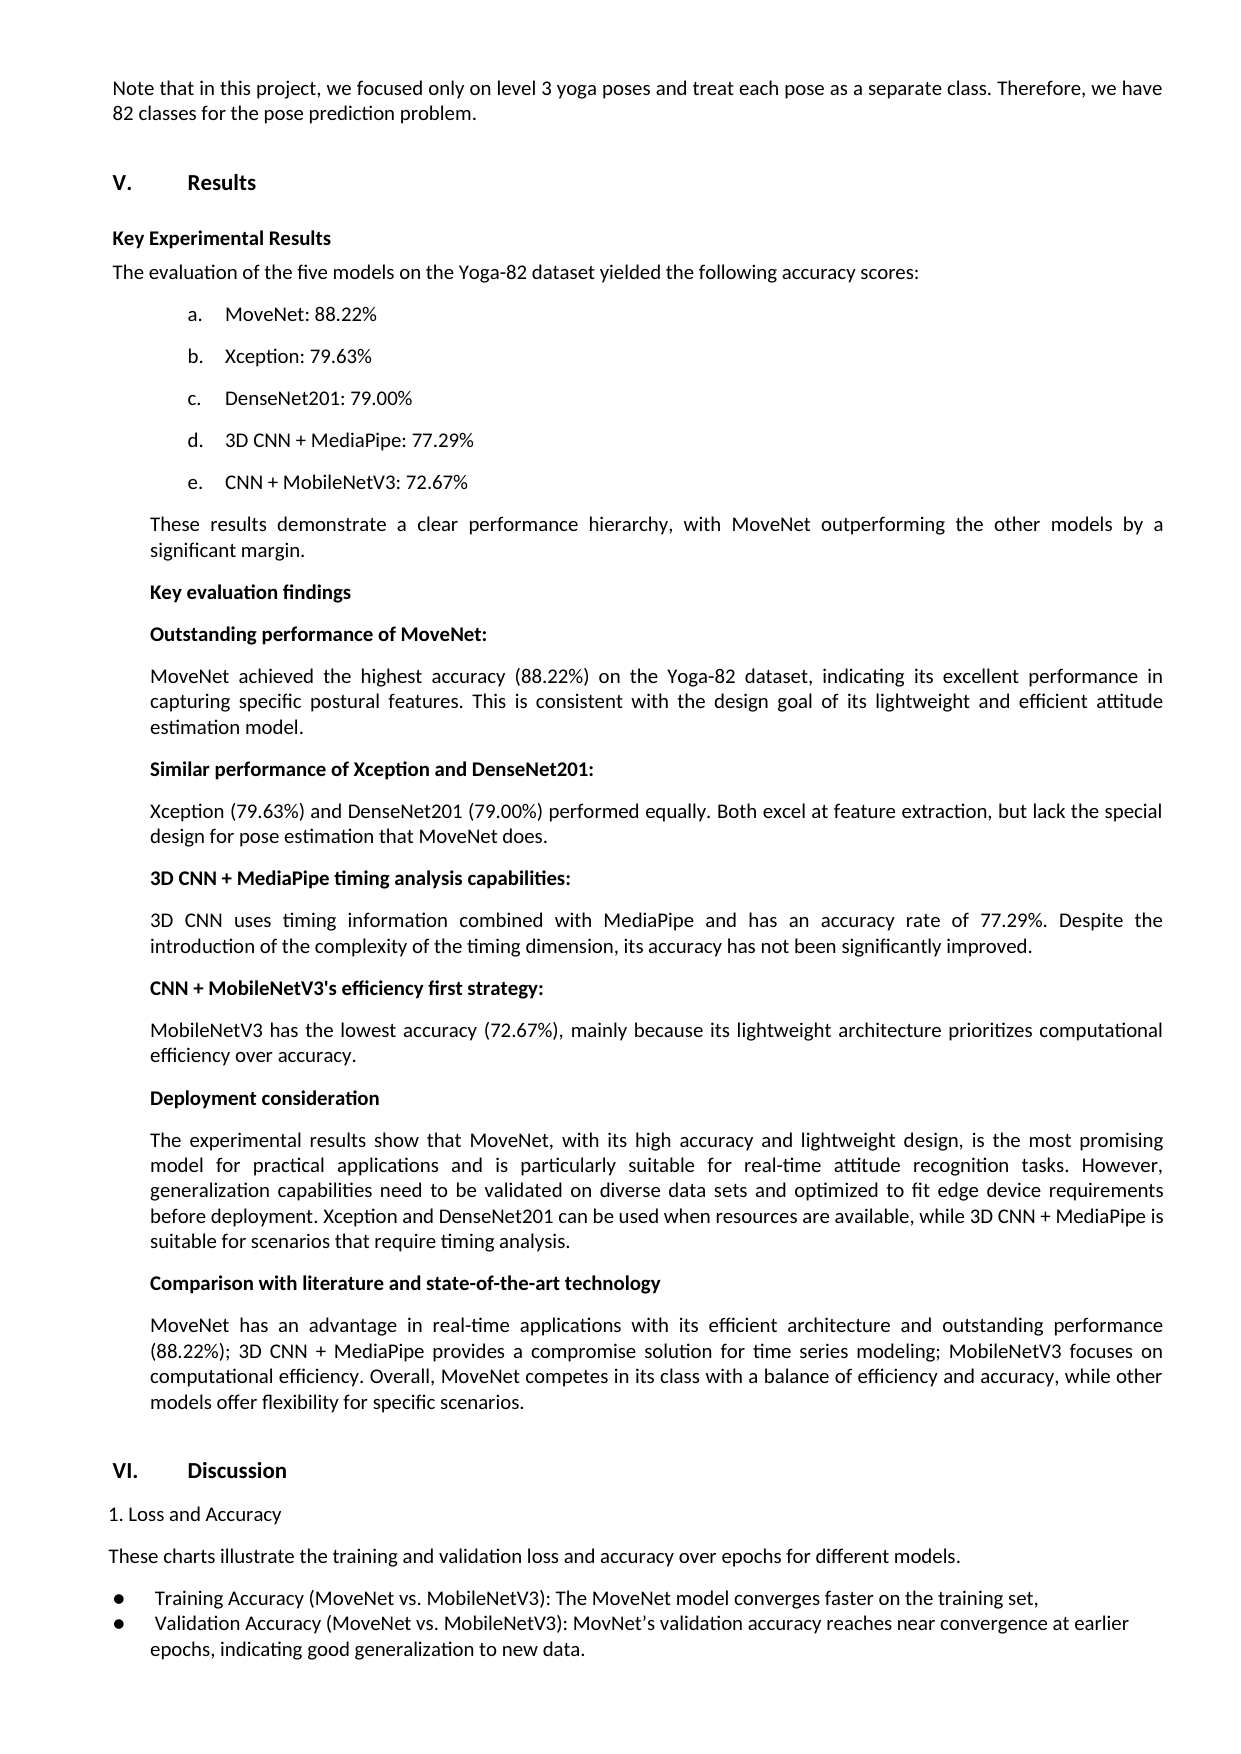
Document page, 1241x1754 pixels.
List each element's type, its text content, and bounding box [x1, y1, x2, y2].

text MoveNet has an advantage in real-time applications with its efficient architecture and outstanding performance (88.22%); 3D CNN + MediaPipe provides a compromise solution for time series modeling; MobileNetV3 focuses on computational efficiency. Overall, MoveNet competes in its class with a balance of efficiency and accuracy, while other models offer flexibility for specific scenarios. [150, 1313, 1165, 1414]
text 1. Loss and Accuracy [75, 1501, 1165, 1526]
text MobileNetV3 has the lowest accuracy (72.67%), mainly because its lightweight architecture prioritizes computational efficiency over accuracy. [150, 1017, 1165, 1068]
list Training Accuracy (MoveNet vs. MobileNetV3): The MoveNet model converges faster on the training set, [112, 1585, 1165, 1611]
text Similar performance of Xception and DenseNet201: [150, 756, 1165, 781]
text Deployment consideration [150, 1085, 1165, 1110]
text Outstanding performance of MoveNet: [150, 621, 1165, 646]
text Comparison with literature and state-of-the-art technology [150, 1271, 1165, 1296]
text The evaluation of the five models on the Yoga-82 dataset yielded the following accuracy scores: [75, 259, 1165, 284]
text Key evaluation findings [150, 579, 1165, 604]
list Results [112, 168, 1165, 196]
list Discussion [112, 1456, 1165, 1484]
text 3D CNN uses timing information combined with MediaPipe and has an accuracy rate of 77.29%. Despite the introduction of the complexity of the timing dimension, its accuracy has not been significantly improved. [150, 908, 1165, 958]
text 3D CNN + MediaPipe timing analysis capabilities: [150, 866, 1165, 891]
text CNN + MobileNetV3's efficiency first strategy: [150, 975, 1165, 1001]
text These results demonstrate a clear performance hierarchy, with MoveNet outperforming the other models by a significant margin. [150, 511, 1165, 562]
text MoveNet achieved the highest accuracy (88.22%) on the Yoga-82 dataset, indicating its excellent performance in capturing specific postural features. This is consistent with the design goal of its lightweight and efficient attitude estimation model. [150, 663, 1165, 739]
subtitle Key Experimental Results [112, 225, 1165, 251]
text The experimental results show that MoveNet, with its high accuracy and lightweight design, is the most promising model for practical applications and is particularly suitable for real-time attitude recognition tasks. However, generalization capabilities need to be validated on diverse data sets and optimized to fit edge device requirements before deployment. Xception and DenseNet201 can be used when resources are available, while 3D CNN + MediaPipe is suitable for scenarios that require timing analysis. [150, 1127, 1165, 1254]
list Validation Accuracy (MoveNet vs. MobileNetV3): MovNet’s validation accuracy reaches near convergence at earlier epochs, indicating good generalization to new data. [112, 1611, 1165, 1661]
list MoveNet: 88.22% [187, 301, 1165, 326]
list 3D CNN + MediaPipe: 77.29% [187, 427, 1165, 453]
list DenseNet201: 79.00% [187, 385, 1165, 411]
list CNN + MobileNetV3: 72.67% [187, 469, 1165, 495]
text Xception (79.63%) and DenseNet201 (79.00%) performed equally. Both excel at feature extraction, but lack the special design for pose estimation that MoveNet does. [150, 798, 1165, 849]
text Note that in this project, we focused only on level 3 yoga poses and treat each pose as a separate class. Therefore, we have 82 classes for the pose prediction problem. [112, 75, 1165, 126]
text These charts illustrate the training and validation loss and accuracy over epochs for different models. [90, 1543, 1165, 1568]
list Xception: 79.63% [187, 343, 1165, 368]
